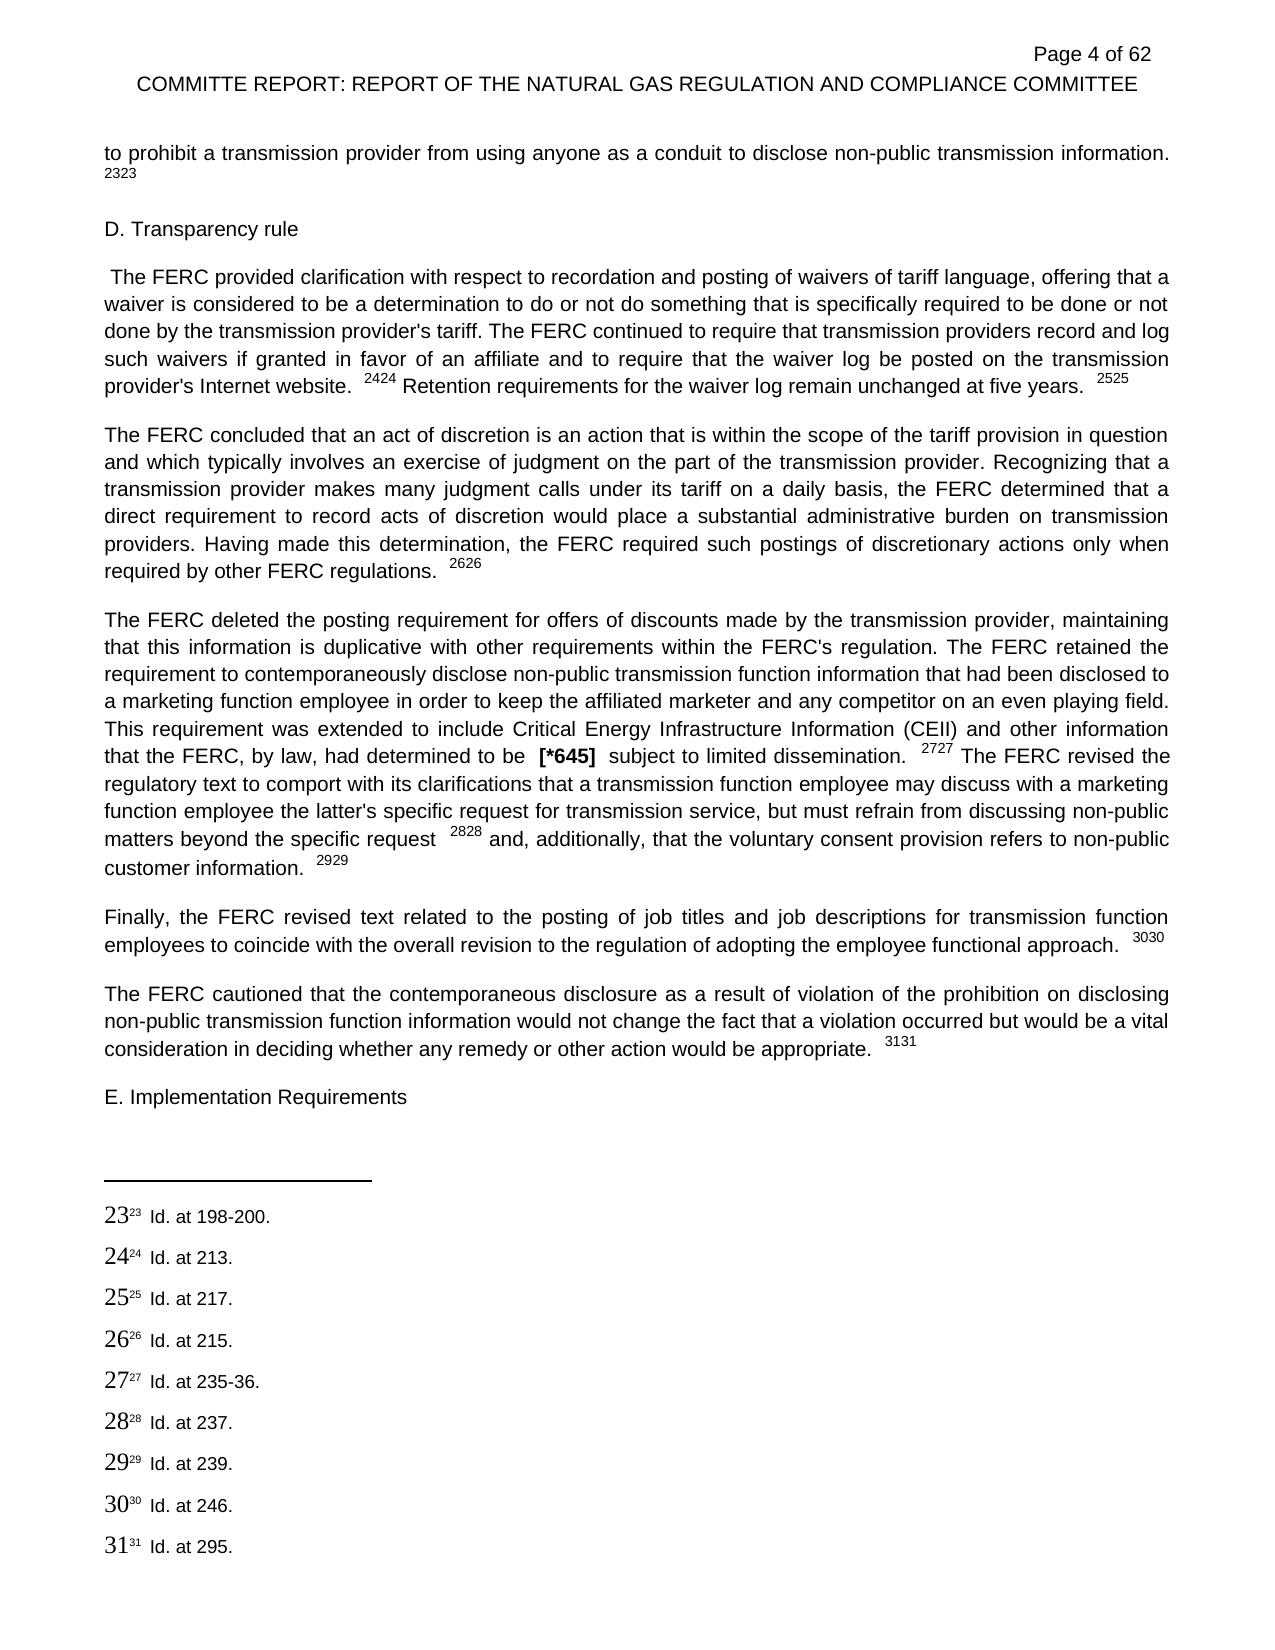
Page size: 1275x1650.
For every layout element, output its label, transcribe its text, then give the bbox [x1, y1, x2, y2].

text The FERC cautioned that the contemporaneous disclosure as a result of violation of the prohibition on disclosing non-public transmission function information would not change the fact that a violation occurred but would be a vital consideration in deciding whether any remedy or other action would be appropriate. 31 [104, 978, 1171, 1061]
text D. Transparency rule [104, 214, 1171, 241]
text The FERC concluded that an act of discretion is an action that is within the scope of the tariff provision in question and which typically involves an exercise of judgment on the part of the transmission provider. Recognizing that a transmission provider makes many judgment calls under its tariff on a daily basis, the FERC determined that a direct requirement to record acts of discretion would place a substantial administrative burden on transmission providers. Having made this determination, the FERC required such postings of discretionary actions only when required by other FERC regulations. 26 [104, 420, 1171, 584]
text The FERC deleted the posting requirement for offers of discounts made by the transmission provider, maintaining that this information is duplicative with other requirements within the FERC's regulation. The FERC retained the requirement to contemporaneously disclose non-public transmission function information that had been disclosed to a marketing function employee in order to keep the affiliated marketer and any competitor on an even playing field. This requirement was extended to include Critical Energy Infrastructure Information (CEII) and other information that the FERC, by law, had determined to be [*645] subject to limited dissemination. 27 The FERC revised the regulatory text to comport with its clarifications that a transmission function employee may discuss with a marketing function employee the latter's specific request for transmission service, but must refrain from discussing non-public matters beyond the specific request 28 and, additionally, that the voluntary consent provision refers to non-public customer information. 29 [104, 605, 1171, 881]
text Finally, the FERC revised text related to the posting of job titles and job descriptions for transmission function employees to coincide with the overall revision to the regulation of adopting the employee functional approach. 30 [104, 902, 1171, 957]
text E. Implementation Requirements [104, 1082, 1171, 1109]
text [104, 137, 1171, 193]
text The FERC provided clarification with respect to recordation and posting of waivers of tariff language, offering that a waiver is considered to be a determination to do or not do something that is specifically required to be done or not done by the transmission provider's tariff. The FERC continued to require that transmission providers record and log such waivers if granted in favor of an affiliate and to require that the waiver log be posted on the transmission provider's Internet website. 24 Retention requirements for the waiver log remain unchanged at five years. 25 [104, 262, 1171, 399]
